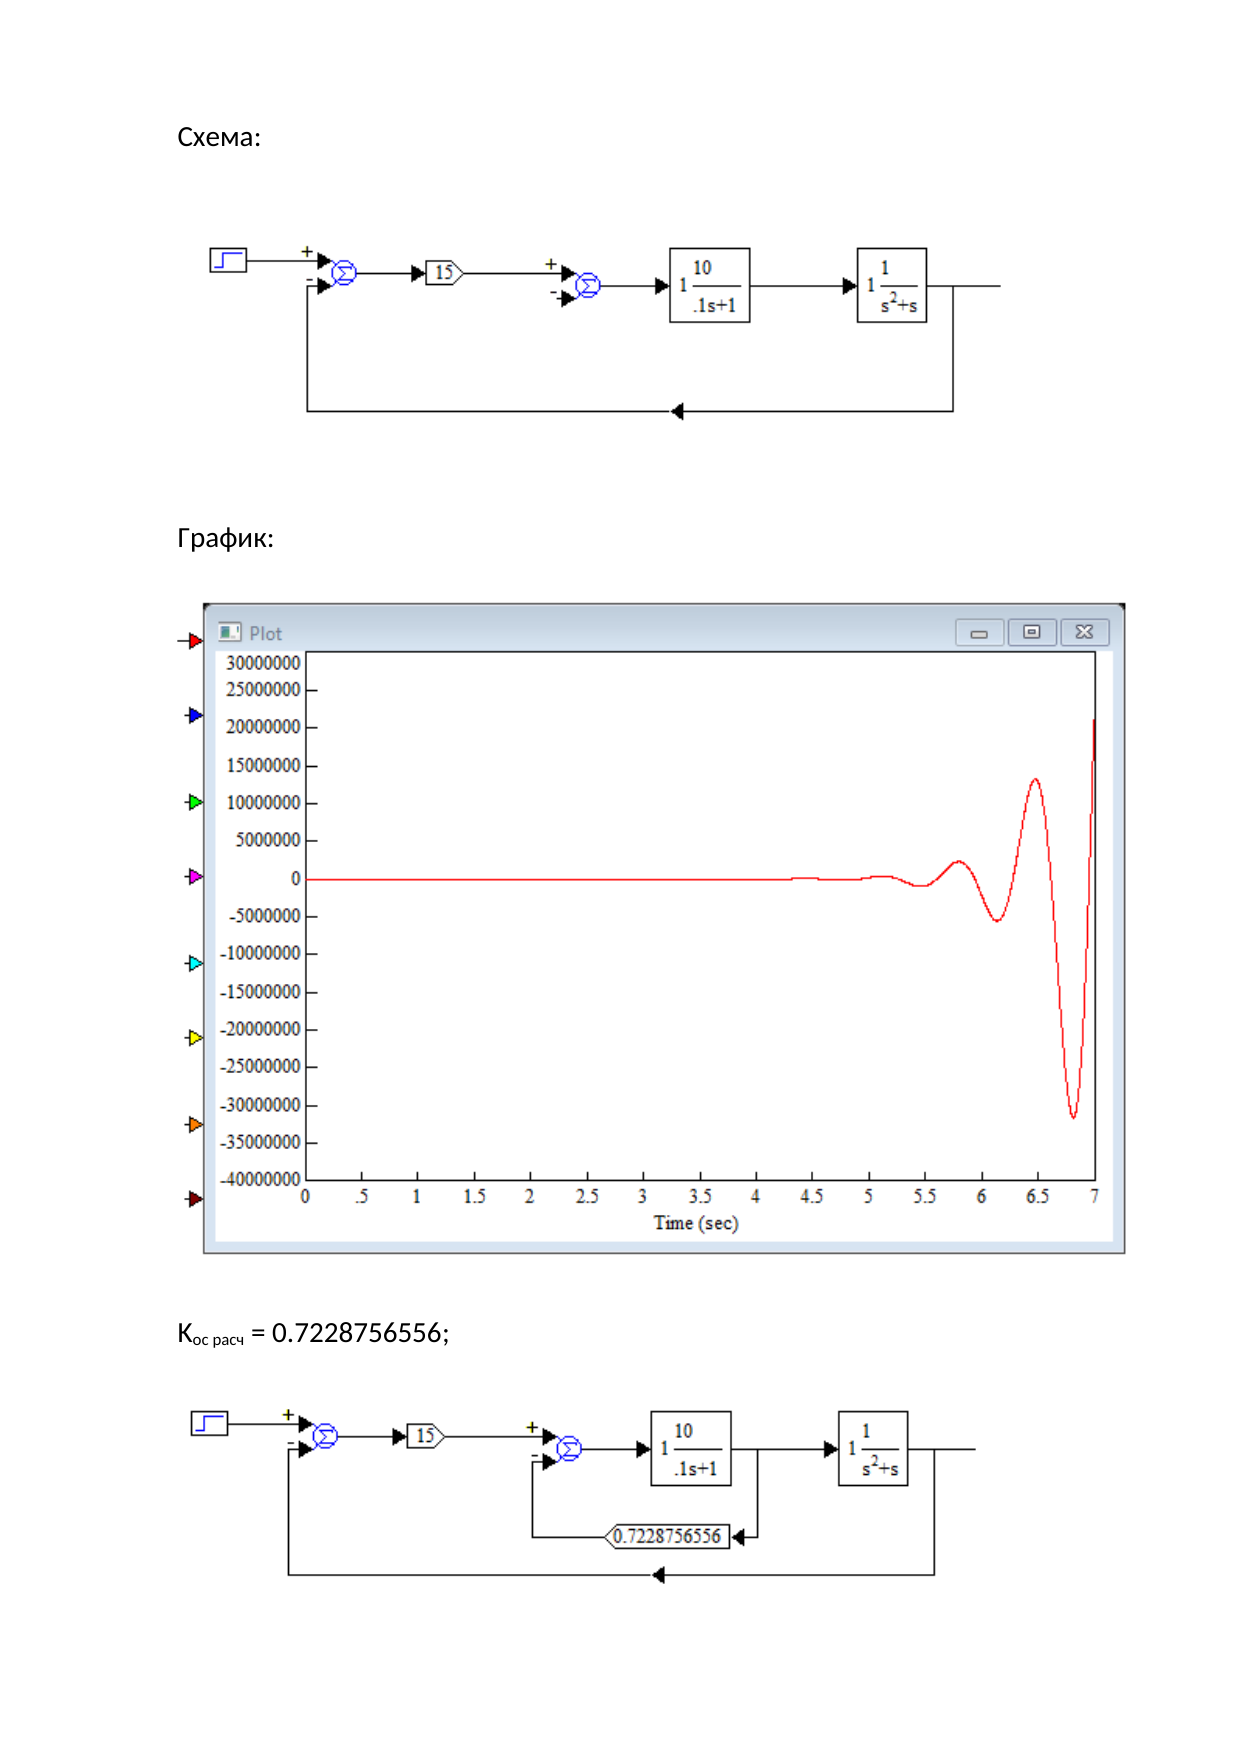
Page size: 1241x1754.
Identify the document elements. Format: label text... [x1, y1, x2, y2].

picture [177, 180, 1001, 494]
text Схема: [177, 118, 1152, 154]
text Kос расч = 0.7228756556; [177, 1314, 1152, 1350]
picture [177, 1376, 976, 1617]
text График: [177, 519, 1152, 554]
picture [177, 580, 1152, 1290]
